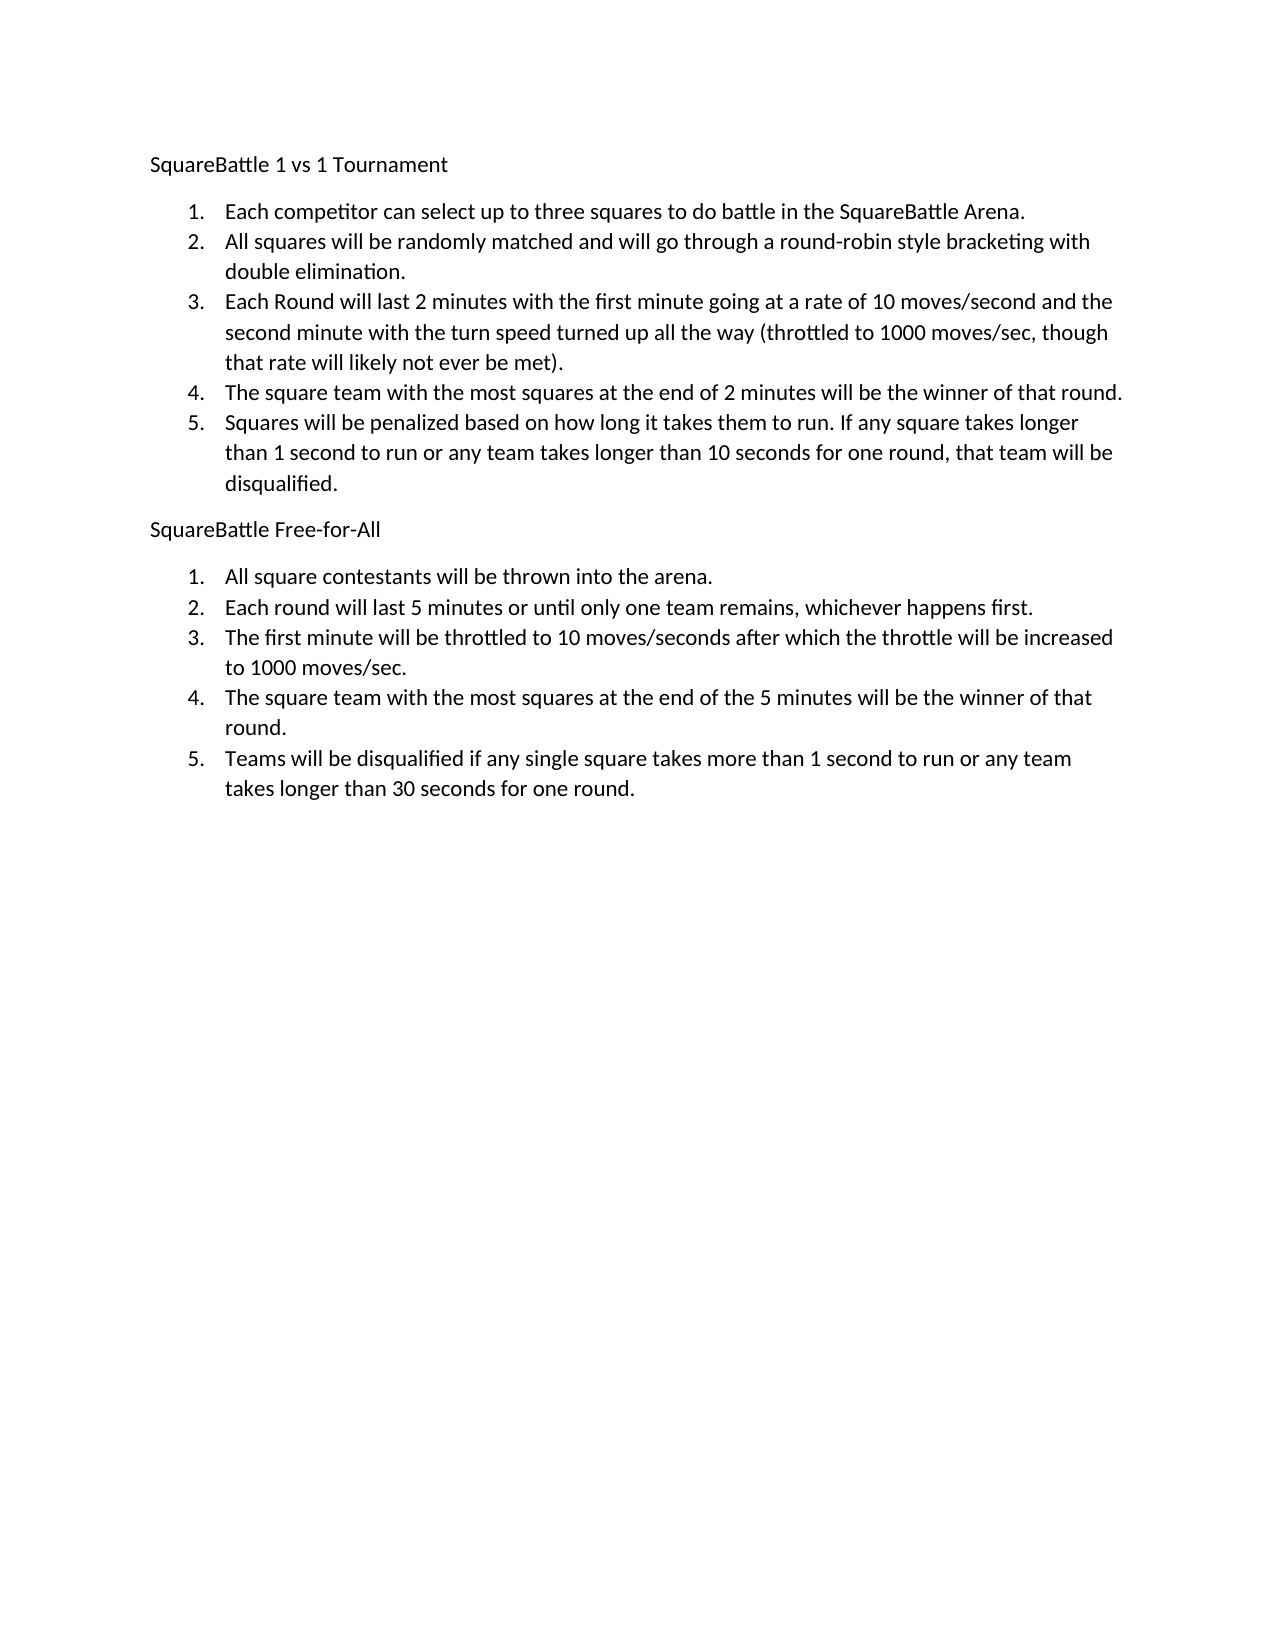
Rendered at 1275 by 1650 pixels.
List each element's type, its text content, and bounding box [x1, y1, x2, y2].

text SquareBattle 1 vs 1 Tournament [150, 150, 1125, 178]
list The square team with the most squares at the end of 2 minutes will be the winner of that round. [187, 378, 1125, 406]
list Squares will be penalized based on how long it takes them to run. If any square takes longer than 1 second to run or any team takes longer than 10 seconds for one round, that team will be disqualified. [187, 408, 1125, 497]
list The square team with the most squares at the end of the 5 minutes will be the winner of that round. [187, 683, 1125, 742]
text SquareBattle Free-for-All [150, 516, 1125, 544]
list All square contestants will be thrown into the arena. [187, 562, 1125, 591]
list All squares will be randomly matched and will go through a round-robin style bracketing with double elimination. [187, 227, 1125, 285]
list The first minute will be throttled to 10 moves/seconds after which the throttle will be increased to 1000 moves/sec. [187, 623, 1125, 681]
list Teams will be disqualified if any single square takes more than 1 second to run or any team takes longer than 30 seconds for one round. [187, 744, 1125, 802]
list Each round will last 5 minutes or until only one team remains, whichever happens first. [187, 593, 1125, 621]
list Each Round will last 2 minutes with the first minute going at a rate of 10 moves/second and the second minute with the turn speed turned up all the way (throttled to 1000 moves/sec, though that rate will likely not ever be met). [187, 287, 1125, 376]
list Each competitor can select up to three squares to do battle in the SquareBattle Arena. [187, 197, 1125, 225]
